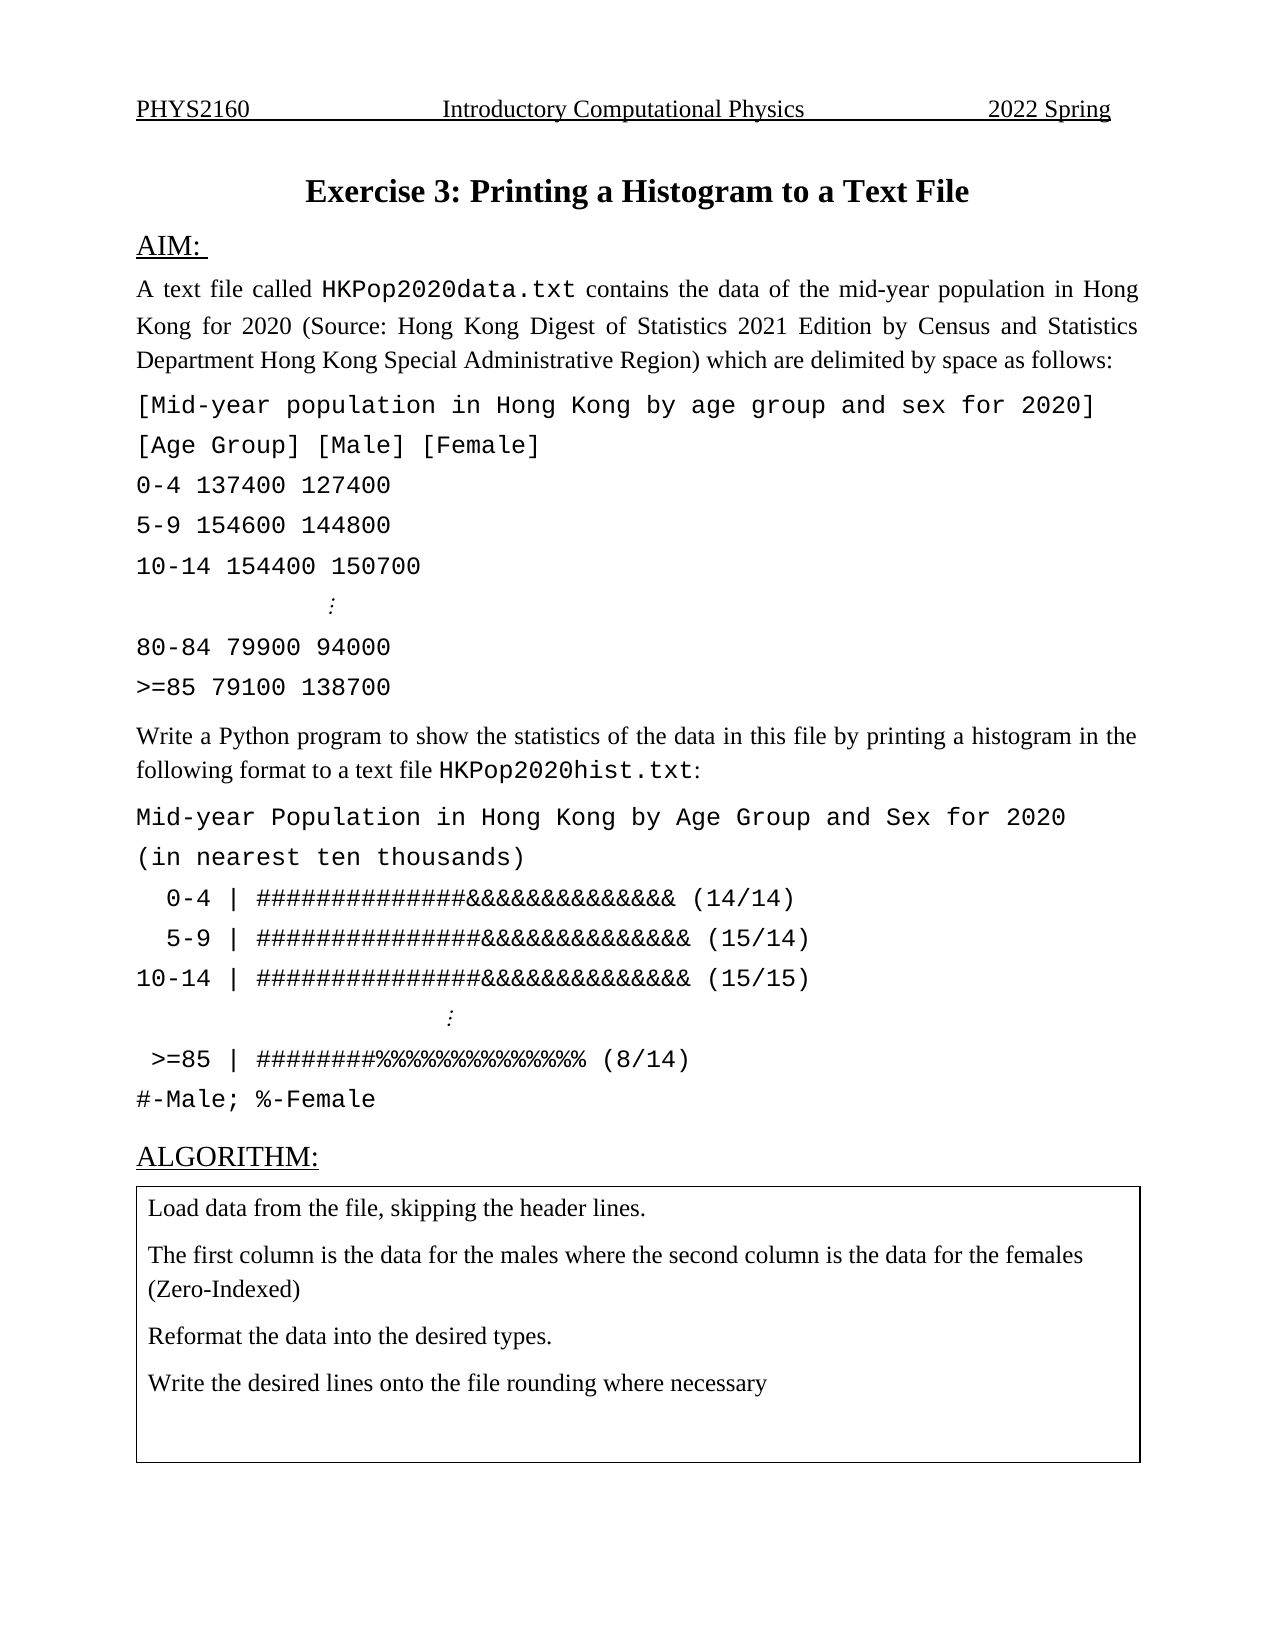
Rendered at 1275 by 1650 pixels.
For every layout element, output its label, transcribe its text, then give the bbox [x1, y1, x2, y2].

text 0-4 137400 127400 [136, 473, 1139, 501]
text >=85 79100 138700 [136, 674, 1139, 703]
text 10-14 154400 150700 [136, 553, 1139, 582]
text [Mid-year population in Hong Kong by age group and sex for 2020] [136, 392, 1139, 421]
text 5-9 154600 144800 [136, 513, 1139, 541]
text 5-9 | ###############&&&&&&&&&&&&&& (15/14) [136, 925, 1139, 954]
text >=85 | ########%%%%%%%%%%%%%% (8/14) [136, 1047, 1139, 1075]
text AIM: [136, 228, 1139, 262]
text #-Male; %-Female [136, 1087, 1139, 1115]
text 80-84 79900 94000 [136, 634, 1139, 662]
text A text file called HKPop2020data.txt contains the data of the mid-year population in Hong Kong for 2020 (Source: Hong Kong Digest of Statistics 2021 Edition by Census and Statistics Department Hong Kong Special Administrative Region) which are delimited by space as follows: [136, 274, 1139, 374]
text 10-14 | ###############&&&&&&&&&&&&&& (15/15) [136, 966, 1139, 994]
text ALGORITHM: [136, 1139, 1139, 1173]
text 0-4 | ##############&&&&&&&&&&&&&& (14/14) [136, 885, 1139, 913]
text Mid-year Population in Hong Kong by Age Group and Sex for 2020 [136, 805, 1139, 833]
text (in nearest ten thousands) [136, 845, 1139, 873]
text Exercise 3: Printing a Histogram to a Text File [136, 171, 1139, 209]
text Write a Python program to show the statistics of the data in this file by printing a histogram in the following format to a text file HKPop2020hist.txt: [136, 721, 1139, 786]
text [Age Group] [Male] [Female] [136, 433, 1139, 461]
table_header Load data from the file, skipping the header lines. The first column is the data for the males where the second column is the data for the females (Zero-Indexed) Reformat the data into the desired types. Write the desired lines onto the file rounding where necessary [137, 1187, 1139, 1462]
